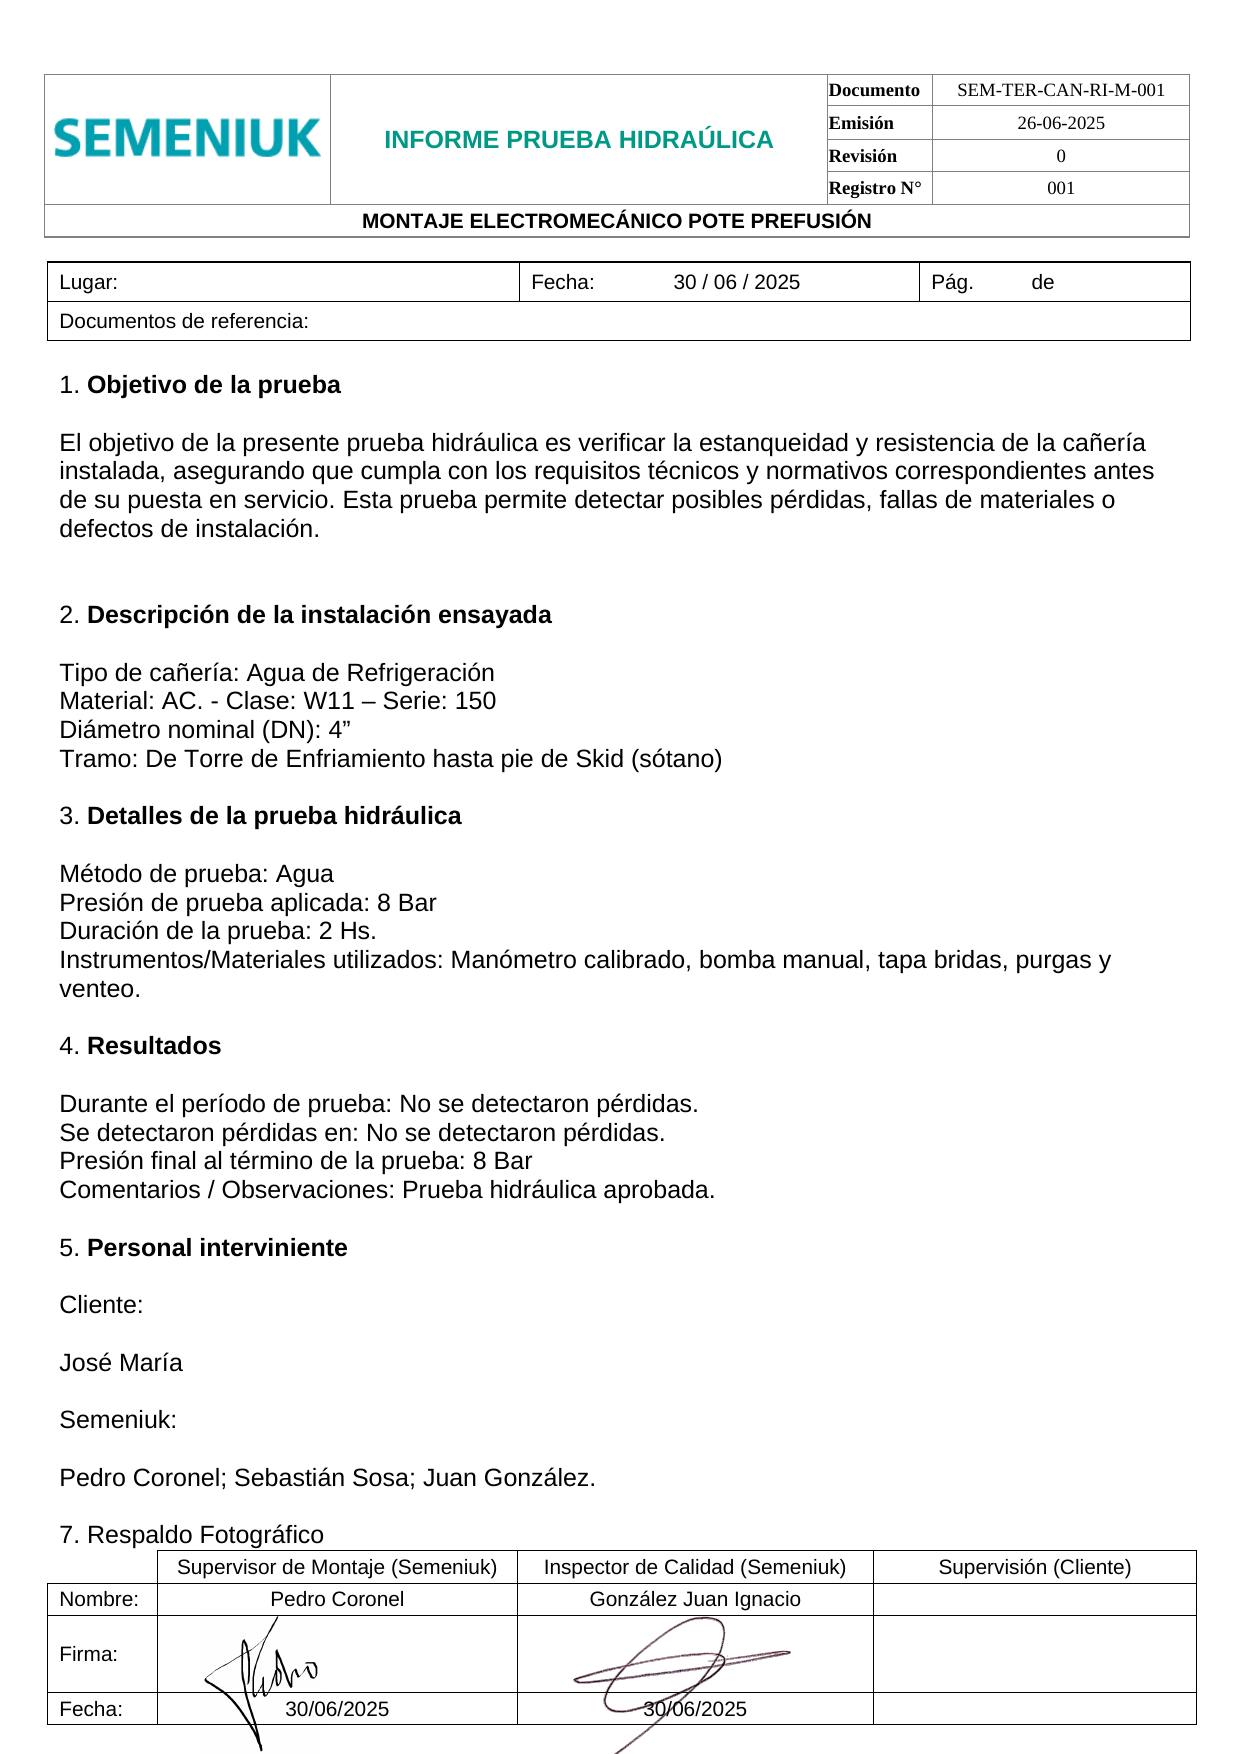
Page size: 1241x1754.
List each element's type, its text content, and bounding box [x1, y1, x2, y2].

picture [47, 110, 328, 169]
picture [570, 1616, 798, 1692]
picture [570, 1693, 798, 1724]
text Tipo de cañería: Agua de Refrigeración [59, 657, 1181, 686]
text Cliente: [59, 1290, 1181, 1319]
picture [202, 1616, 321, 1692]
picture [202, 1725, 321, 1754]
text Se detectaron pérdidas en: No se detectaron pérdidas. [59, 1117, 1181, 1146]
text Instrumentos/Materiales utilizados: Manómetro calibrado, bomba manual, tapa bridas, purgas y venteo. [59, 945, 1181, 1002]
text Presión final al término de la prueba: 8 Bar [59, 1146, 1181, 1175]
text Duración de la prueba: 2 Hs. [59, 916, 1181, 945]
text Comentarios / Observaciones: Prueba hidráulica aprobada. [59, 1175, 1181, 1204]
text 5. Personal interviniente [59, 1232, 1181, 1261]
picture [317, 1703, 321, 1715]
text Método de prueba: Agua [59, 859, 1181, 887]
text 4. Resultados [59, 1031, 1181, 1060]
text 3. Detalles de la prueba hidráulica [59, 801, 1181, 830]
text Pedro Coronel; Sebastián Sosa; Juan González. [59, 1462, 1181, 1491]
text 7. Respaldo Fotográfico [59, 1520, 1181, 1549]
text 2. Descripción de la instalación ensayada [59, 600, 1181, 629]
text Material: AC. - Clase: W11 – Serie: 150 [59, 686, 1181, 715]
picture [202, 1693, 321, 1724]
text 1. Objetivo de la prueba [59, 370, 1181, 399]
text Presión de prueba aplicada: 8 Bar [59, 887, 1181, 916]
text Durante el período de prueba: No se detectaron pérdidas. [59, 1089, 1181, 1117]
text José María Semeniuk: [59, 1347, 1181, 1434]
text Diámetro nominal (DN): 4” [59, 715, 1181, 744]
text Tramo: De Torre de Enfriamiento hasta pie de Skid (sótano) [59, 744, 1181, 772]
picture [570, 1725, 798, 1754]
text El objetivo de la presente prueba hidráulica es verificar la estanqueidad y resistencia de la cañería instalada, asegurando que cumpla con los requisitos técnicos y normativos correspondientes antes de su puesta en servicio. Esta prueba permite detectar posibles pérdidas, fallas de materiales o defectos de instalación. [59, 427, 1181, 542]
